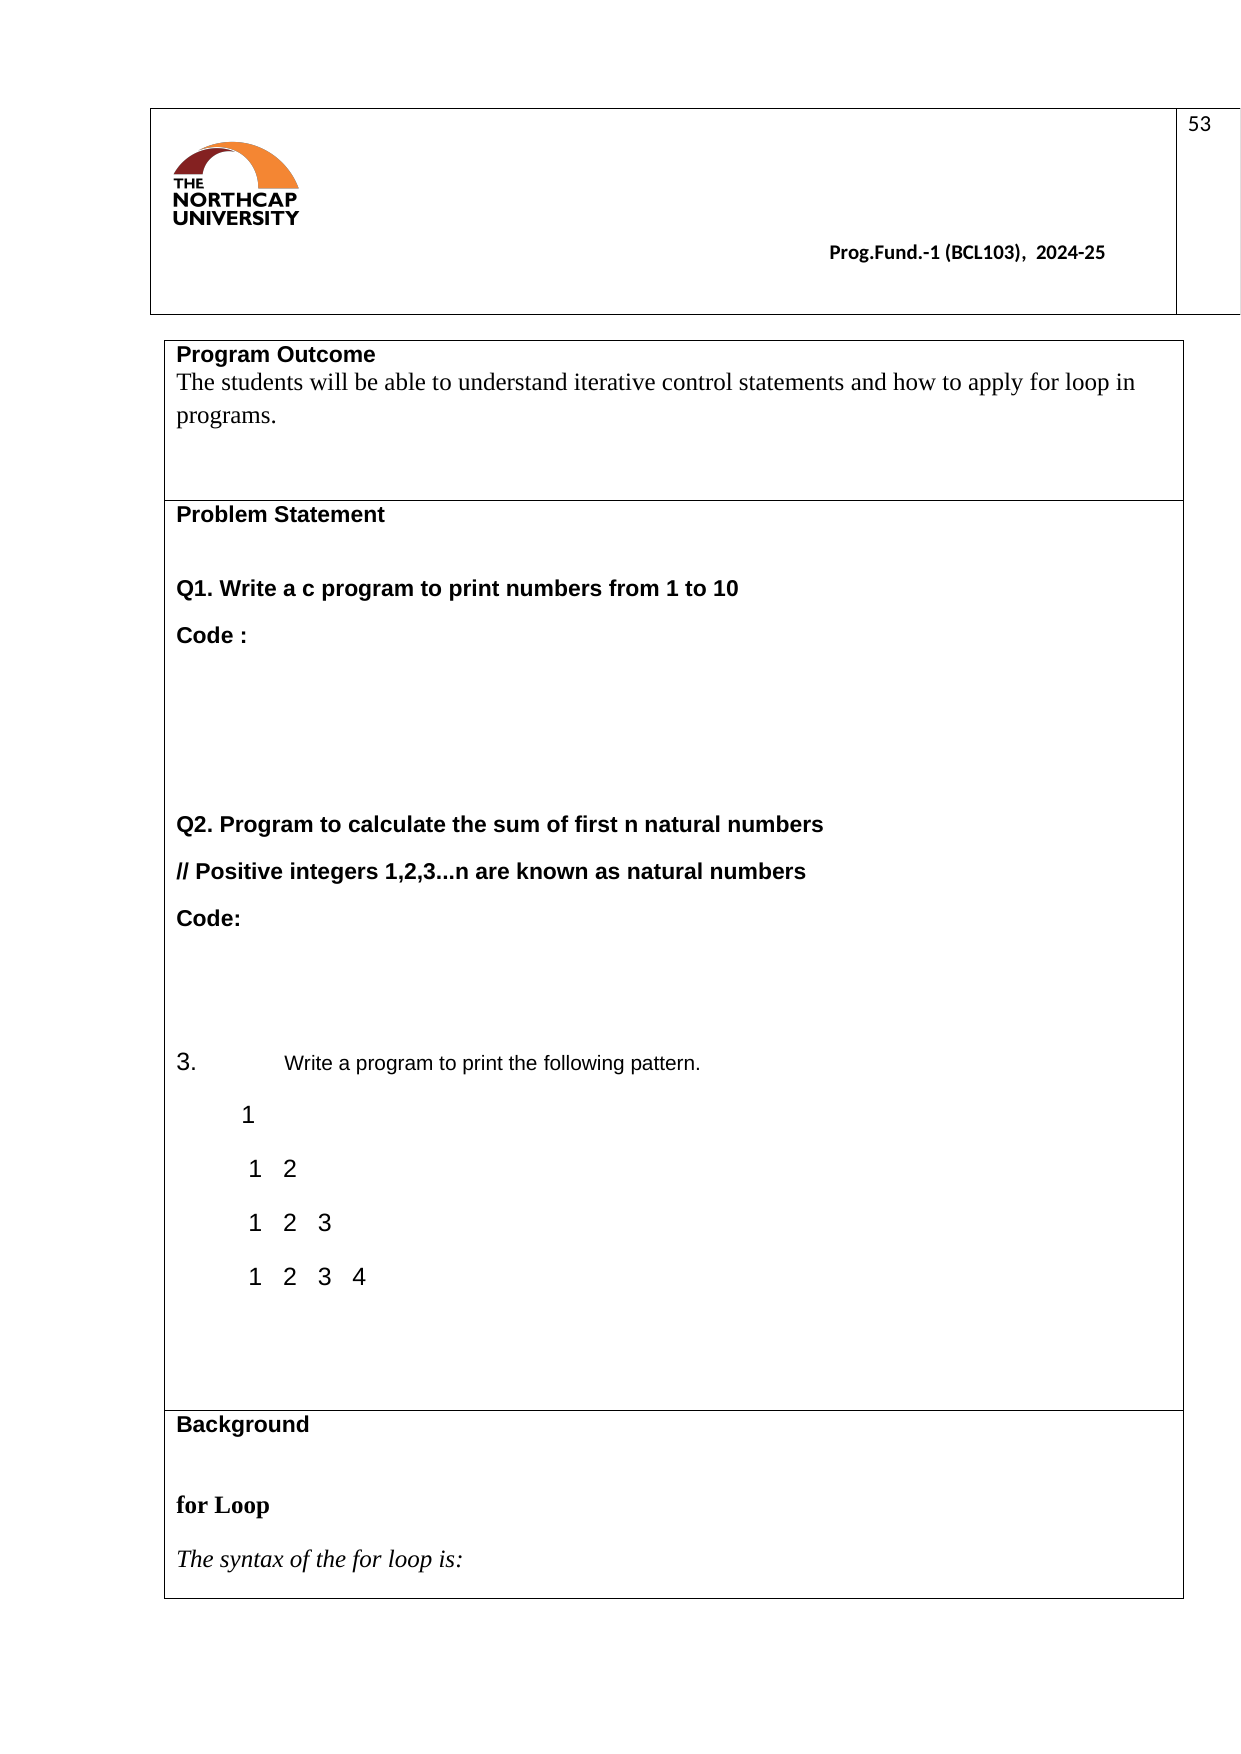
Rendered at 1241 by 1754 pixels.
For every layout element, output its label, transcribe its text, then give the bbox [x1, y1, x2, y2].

picture [161, 109, 312, 259]
table_cell Program Outcome The students will be able to understand iterative control statements and how to apply for loop in programs. [165, 341, 1183, 500]
table_cell Problem Statement Q1. Write a c program to print numbers from 1 to 10 Code : Q2. Program to calculate the sum of first n natural numbers // Positive integers 1,2,3...n are known as natural numbers Code: Write a program to print the following pattern. 1 1 2 1 2 3 1 2 3 4 [165, 501, 1183, 1410]
